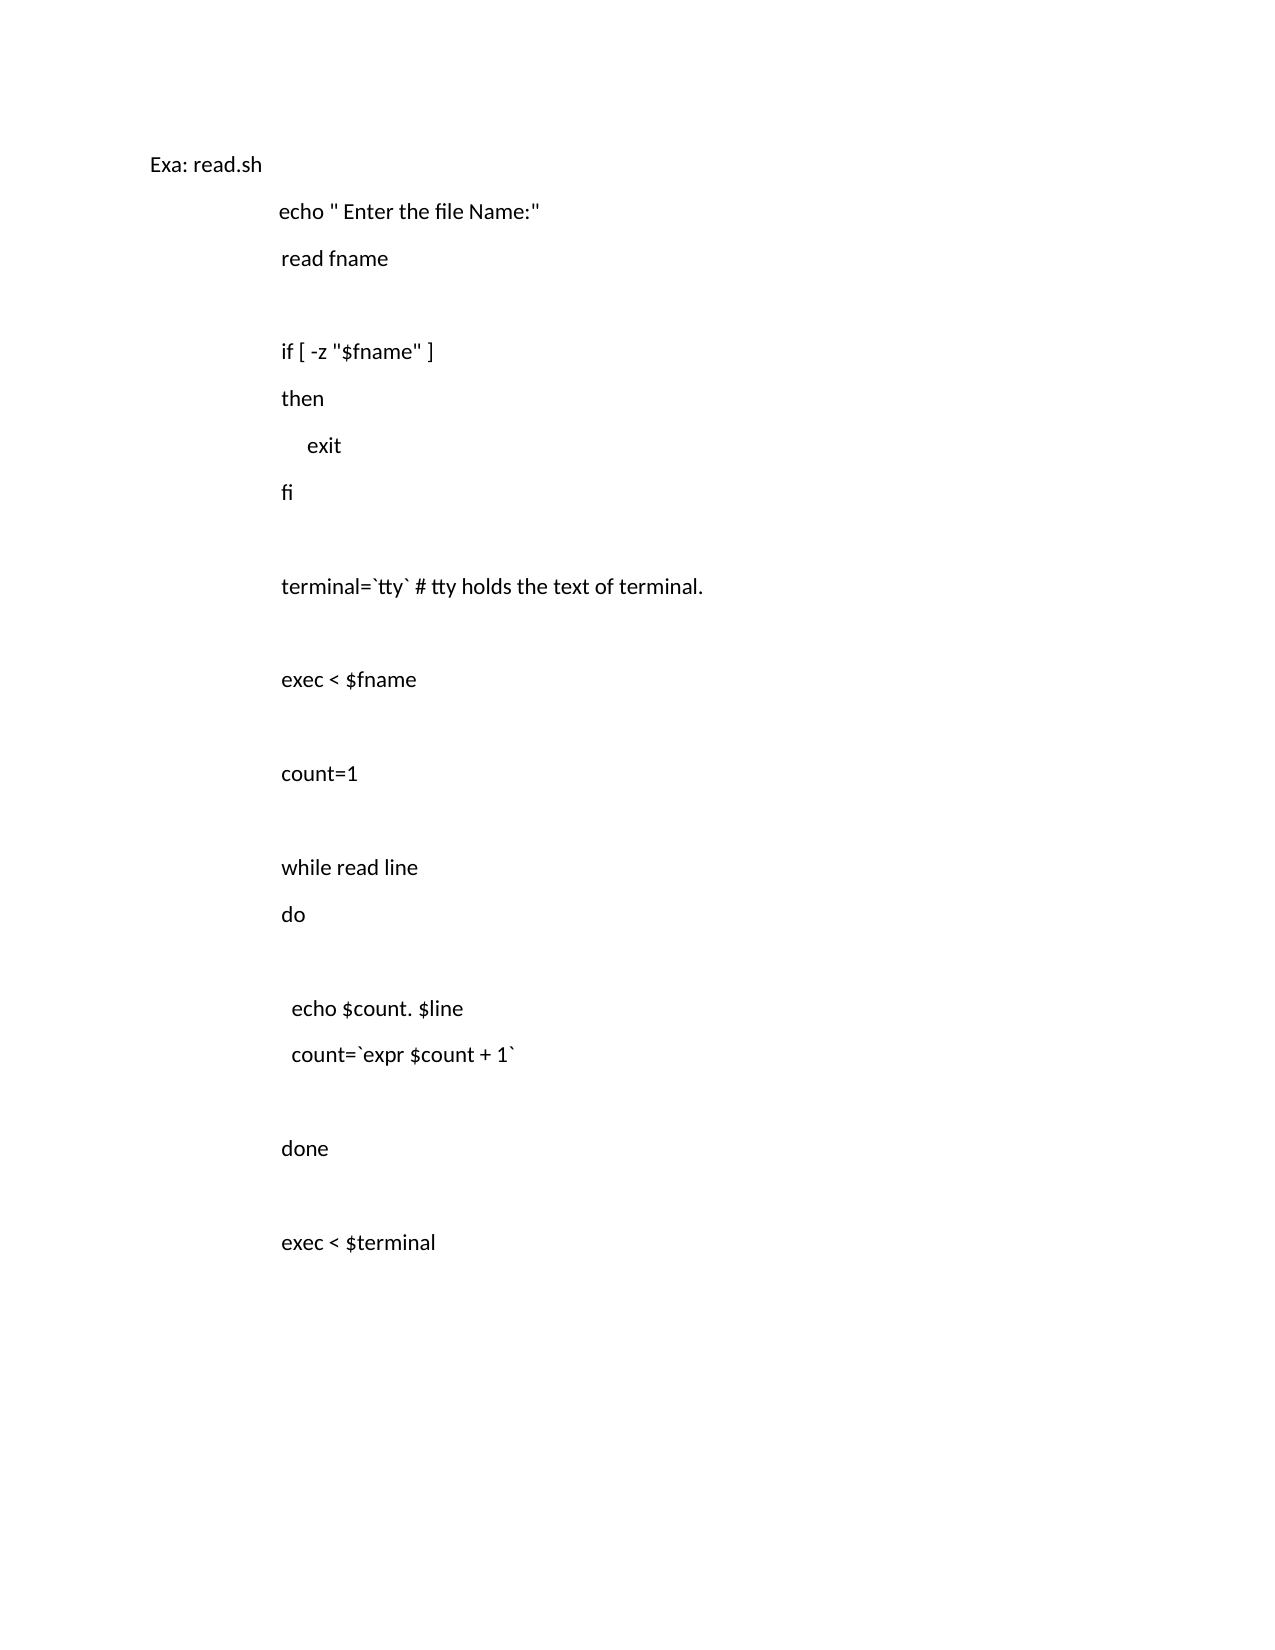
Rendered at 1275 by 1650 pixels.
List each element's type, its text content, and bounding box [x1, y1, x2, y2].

text done [281, 1134, 1125, 1162]
text do [281, 900, 1125, 928]
text echo " Enter the file Name:" [150, 197, 1125, 225]
text count=`expr $count + 1` [281, 1041, 1125, 1069]
text if [ -z "$fname" ] [281, 337, 1125, 366]
text then [281, 384, 1125, 412]
text exec < $terminal [281, 1228, 1125, 1256]
text echo $count. $line [281, 994, 1125, 1022]
text Exa: read.sh [150, 150, 1125, 178]
text exit [281, 431, 1125, 459]
text exec < $fname [281, 666, 1125, 694]
text while read line [281, 853, 1125, 881]
text fi [281, 478, 1125, 506]
text read fname [281, 244, 1125, 272]
text terminal=`tty` # tty holds the text of terminal. [281, 572, 1125, 600]
text count=1 [281, 759, 1125, 787]
